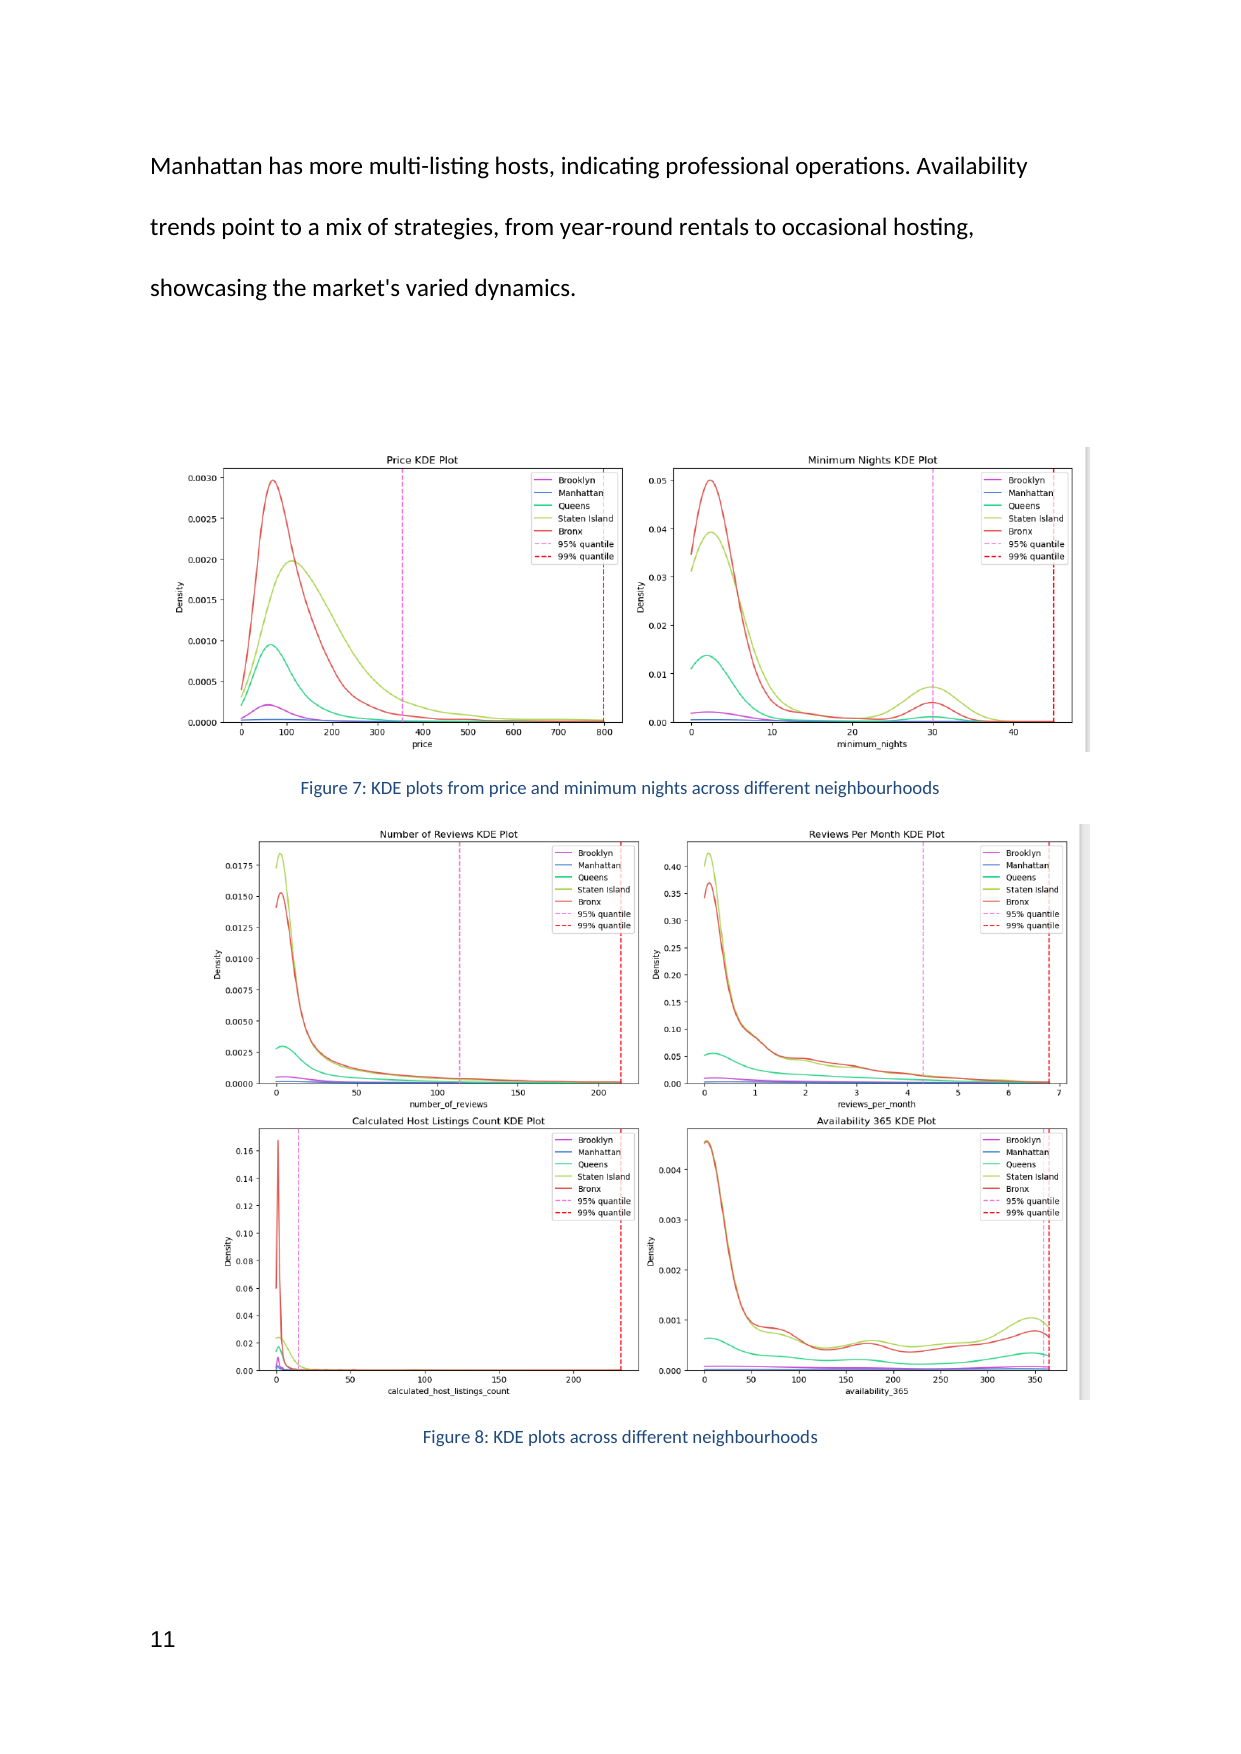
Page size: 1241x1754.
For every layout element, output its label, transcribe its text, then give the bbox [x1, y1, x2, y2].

text Figure 7: KDE plots from price and minimum nights across different neighbourhoods [150, 777, 1090, 799]
picture [150, 447, 1091, 752]
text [150, 150, 1090, 303]
picture [150, 824, 1091, 1400]
text Figure 8: KDE plots across different neighbourhoods [150, 1425, 1090, 1448]
